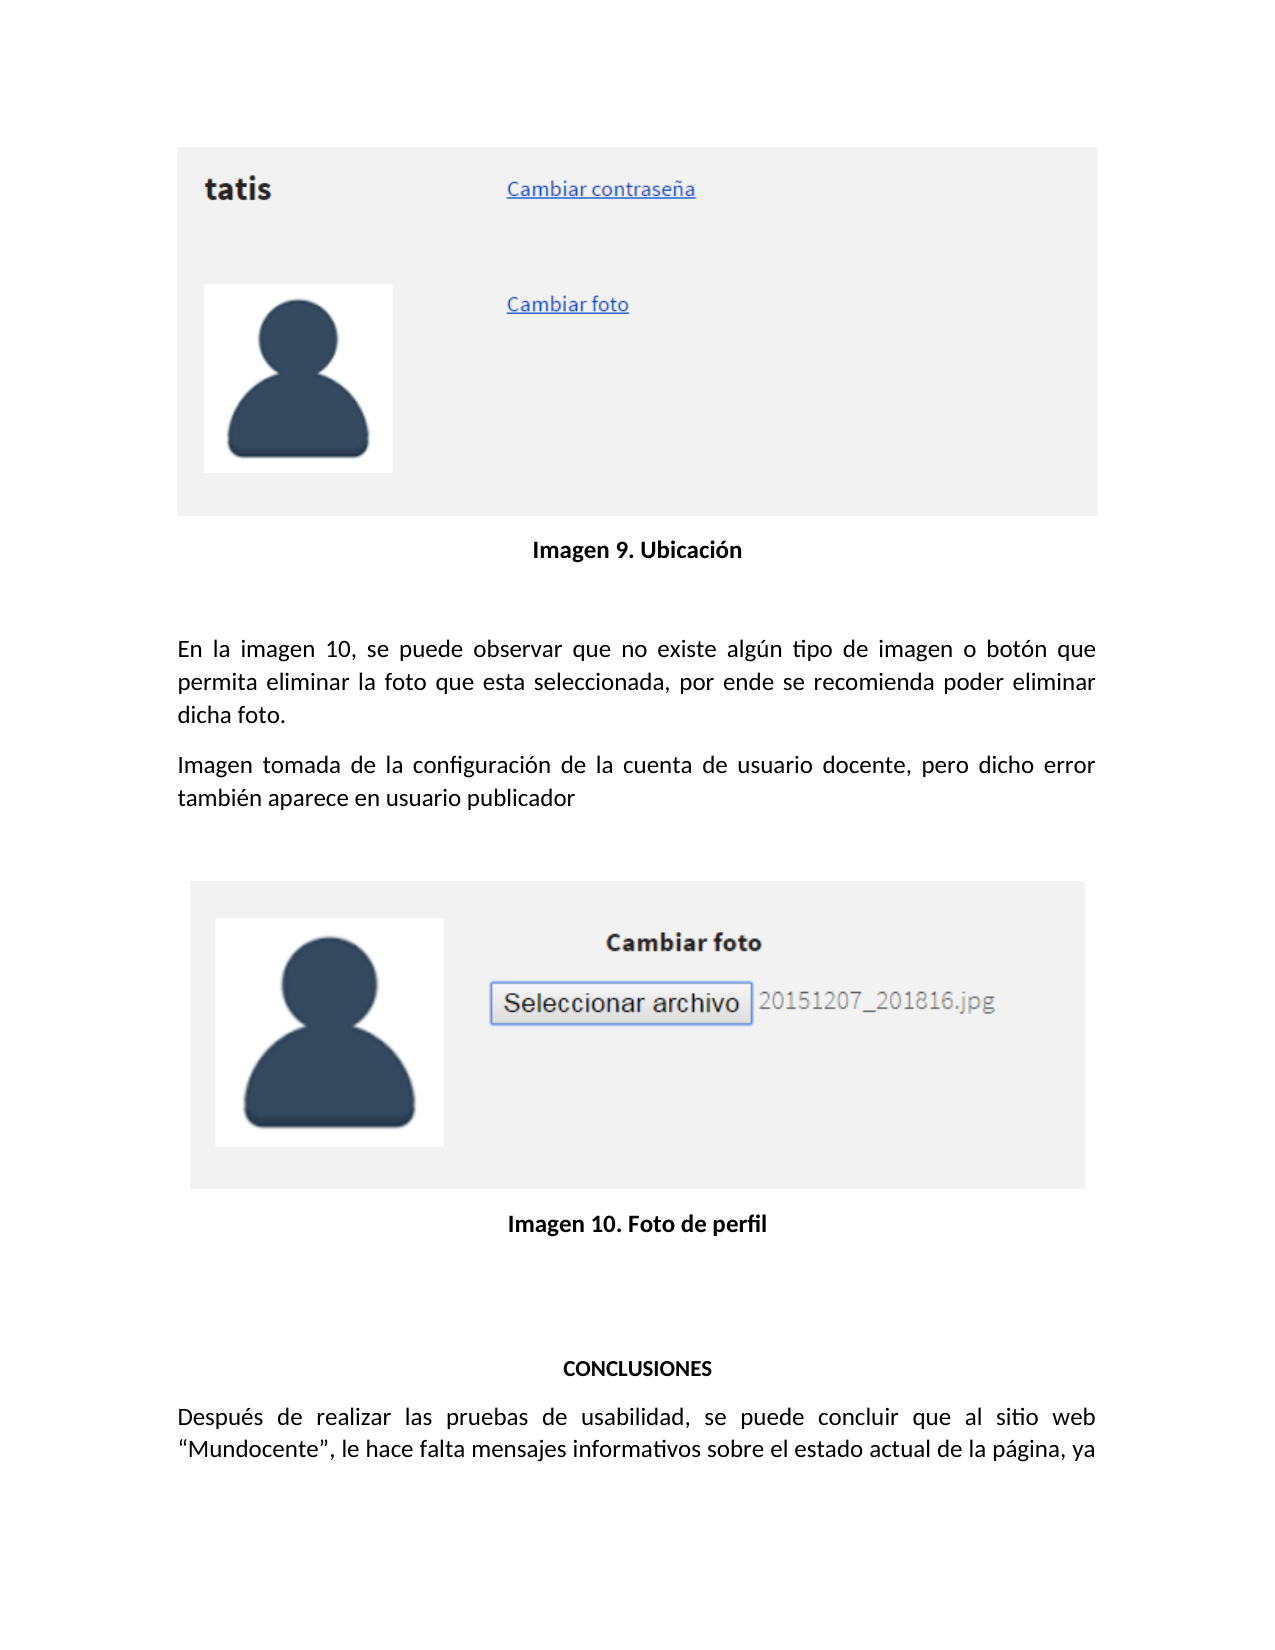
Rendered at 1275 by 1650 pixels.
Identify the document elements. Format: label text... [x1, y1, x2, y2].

text En la imagen 10, se puede observar que no existe algún tipo de imagen o botón que permita eliminar la foto que esta seleccionada, por ende se recomienda poder eliminar dicha foto. [177, 634, 1098, 730]
picture [190, 881, 1086, 1189]
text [177, 1401, 1098, 1464]
text Imagen 9. Ubicación [177, 534, 1098, 565]
text Imagen 10. Foto de perfil [177, 1208, 1098, 1238]
text Imagen tomada de la configuración de la cuenta de usuario docente, pero dicho error también aparece en usuario publicador [177, 749, 1098, 812]
picture [177, 147, 1098, 516]
text CONCLUSIONES [177, 1354, 1098, 1382]
